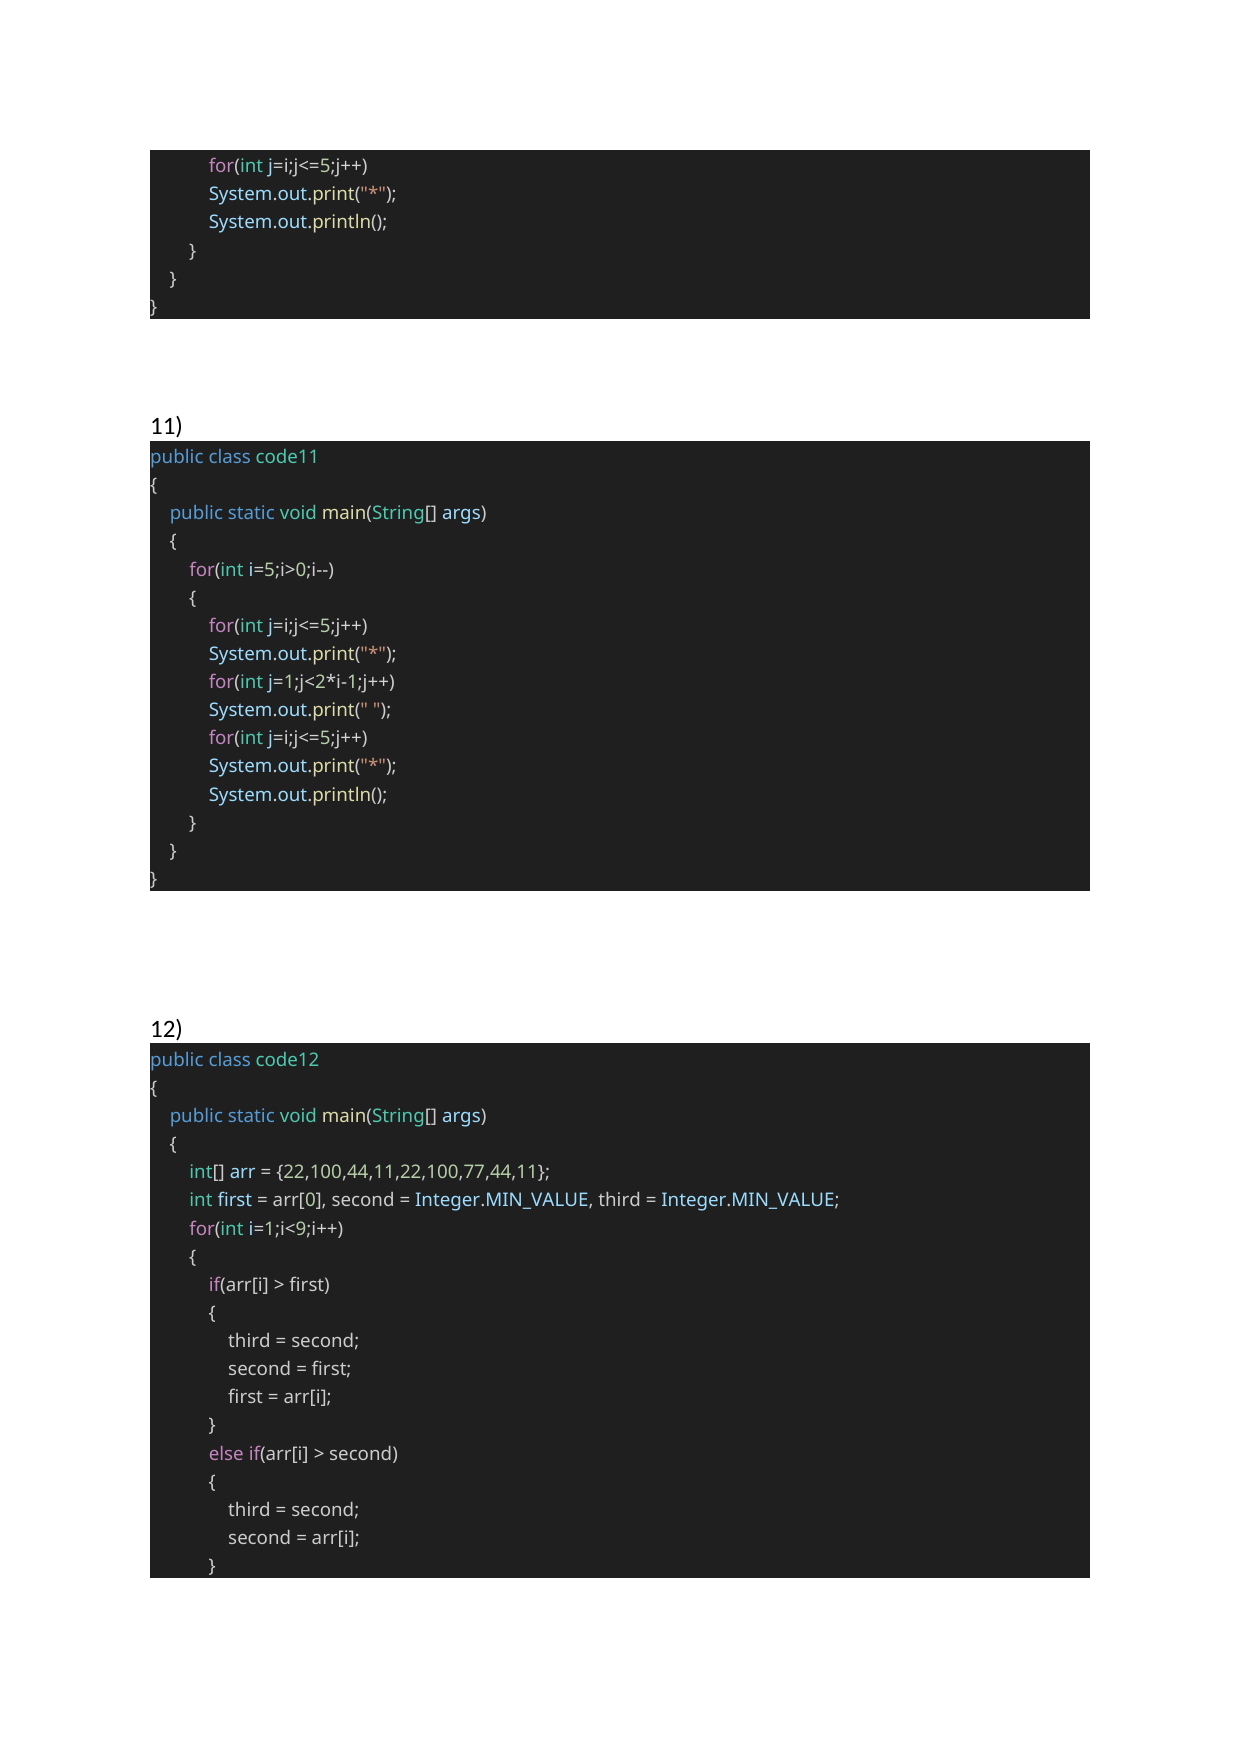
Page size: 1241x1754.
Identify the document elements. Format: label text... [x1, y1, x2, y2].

text } [150, 834, 1090, 863]
text System.out.print("*"); [150, 750, 1090, 778]
text { [150, 1240, 1090, 1268]
text System.out.println(); [150, 778, 1090, 806]
text third = second; [150, 1325, 1090, 1353]
text { [150, 1297, 1090, 1325]
text second = arr[i]; [150, 1522, 1090, 1550]
text System.out.print("*"); [150, 638, 1090, 666]
text { [150, 1072, 1090, 1100]
text System.out.println(); [150, 206, 1090, 234]
text int[] arr = {22,100,44,11,22,100,77,44,11}; [150, 1156, 1090, 1184]
text for(int j=i;j<=5;j++) [150, 722, 1090, 750]
text int first = arr[0], second = Integer.MIN_VALUE, third = Integer.MIN_VALUE; [150, 1184, 1090, 1212]
text } [150, 234, 1090, 262]
text third = second; [150, 1493, 1090, 1522]
text } [150, 262, 1090, 291]
text } [150, 291, 1090, 319]
text { [150, 1128, 1090, 1156]
text { [150, 469, 1090, 497]
text { [150, 581, 1090, 609]
text public static void main(String[] args) [150, 1100, 1090, 1128]
text } [150, 1409, 1090, 1437]
text } [150, 806, 1090, 834]
text { [150, 1465, 1090, 1493]
text for(int j=i;j<=5;j++) [150, 150, 1090, 178]
text first = arr[i]; [150, 1381, 1090, 1409]
text 12) [150, 1013, 1090, 1043]
text else if(arr[i] > second) [150, 1437, 1090, 1465]
text if(arr[i] > first) [150, 1268, 1090, 1297]
text for(int i=5;i>0;i--) [150, 553, 1090, 581]
text public class code12 [150, 1043, 1090, 1072]
text { [150, 525, 1090, 553]
text } [150, 1550, 1090, 1578]
text for(int j=1;j<2*i-1;j++) [150, 666, 1090, 694]
text for(int j=i;j<=5;j++) [150, 609, 1090, 638]
text second = first; [150, 1353, 1090, 1381]
text public class code11 [150, 441, 1090, 469]
text } [150, 863, 1090, 891]
text for(int i=1;i<9;i++) [150, 1212, 1090, 1240]
text System.out.print(" "); [150, 694, 1090, 722]
text 11) [150, 410, 1090, 441]
text System.out.print("*"); [150, 178, 1090, 206]
text public static void main(String[] args) [150, 497, 1090, 525]
